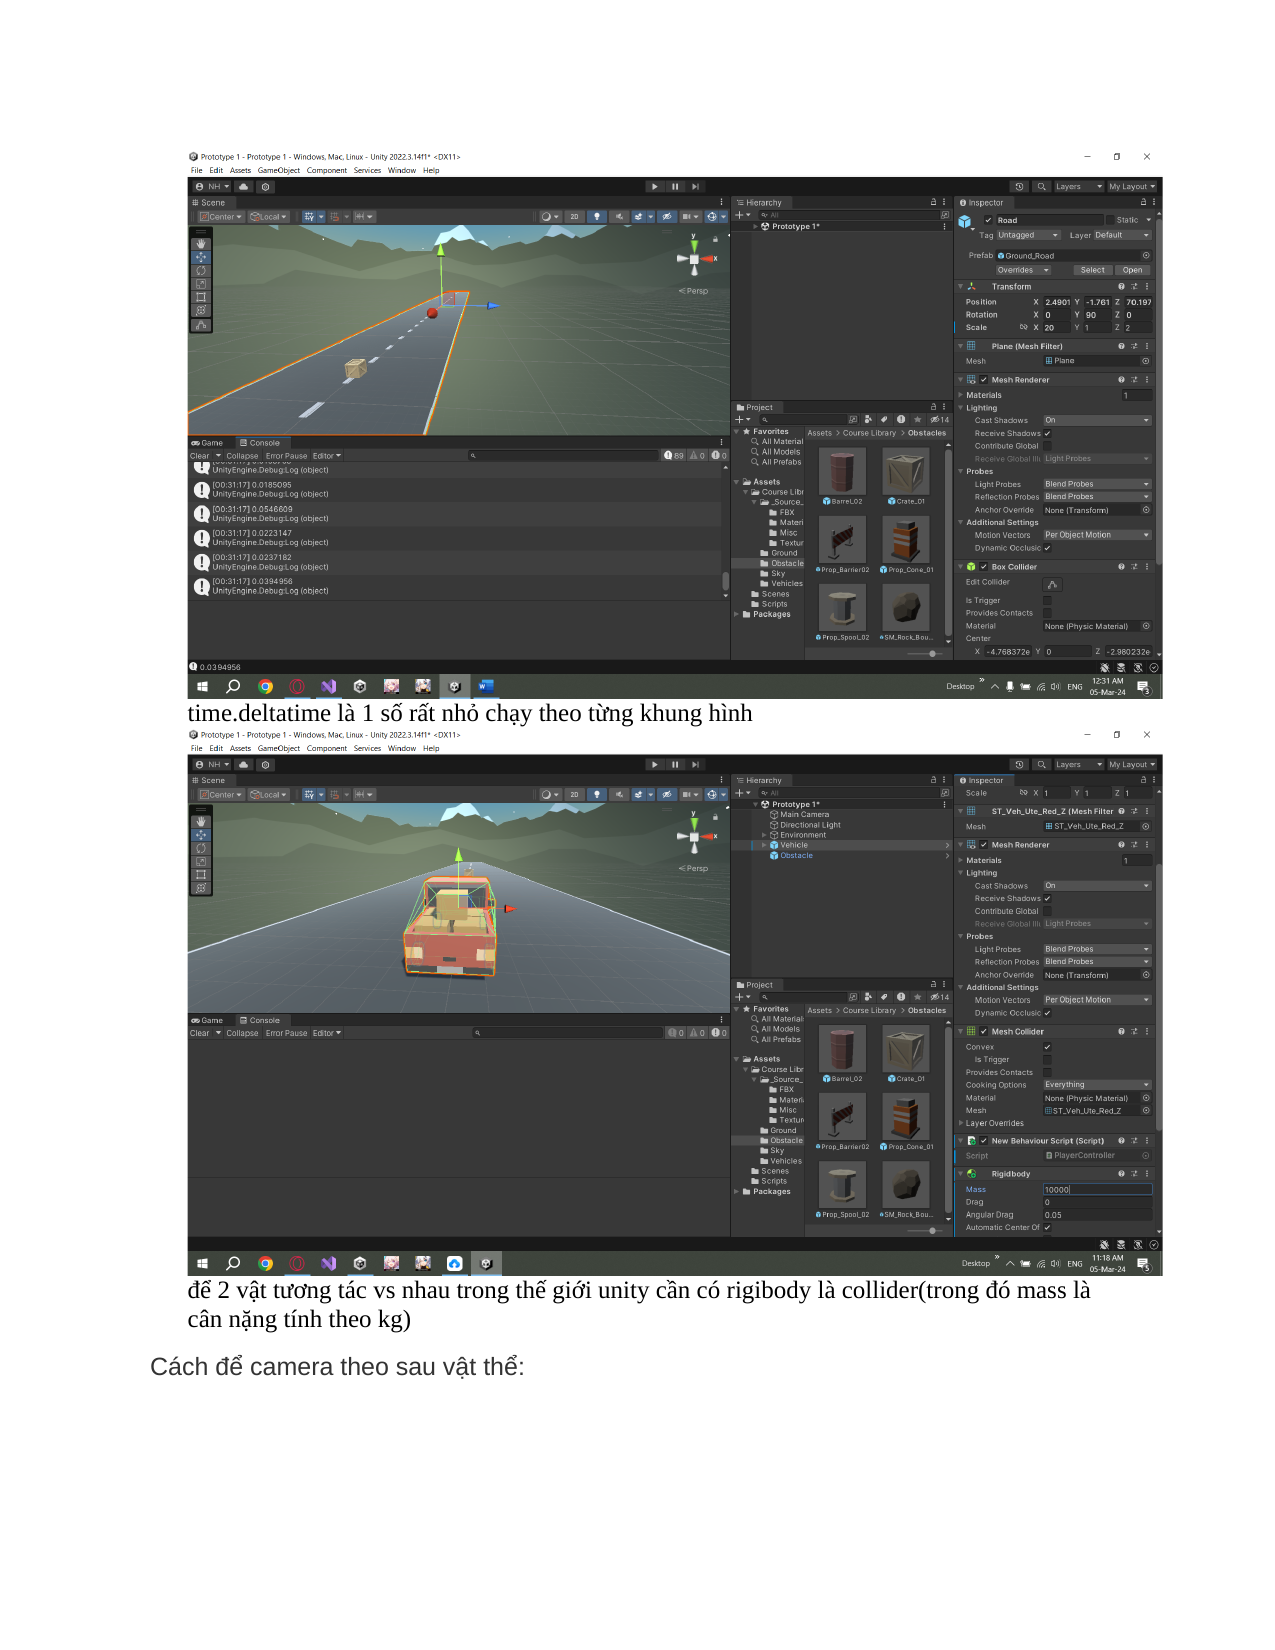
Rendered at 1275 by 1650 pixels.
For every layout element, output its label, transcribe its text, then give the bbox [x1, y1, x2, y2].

list Cách để camera theo sau vật thể: [150, 1352, 1125, 1381]
picture [187, 150, 1163, 699]
list (dùng để di chuyển thêm 0,0,1) có thể chỉnh tham số truyền vào bằng dấu lên xuốngtác dụng tương tựtime.deltatime là 1 số rất nhỏ chạy theo từng khung hình để 2 vật tương tác vs nhau trong thế giới unity cần có rigibody là collider(trong đó mass là cân nặng tính theo kg) [187, 1276, 1125, 1333]
list (dùng để di chuyển thêm 0,0,1) có thể chỉnh tham số truyền vào bằng dấu lên xuốngtác dụng tương tựtime.deltatime là 1 số rất nhỏ chạy theo từng khung hình để 2 vật tương tác vs nhau trong thế giới unity cần có rigibody là collider(trong đó mass là cân nặng tính theo kg) [187, 699, 1125, 727]
picture [187, 727, 1163, 1276]
